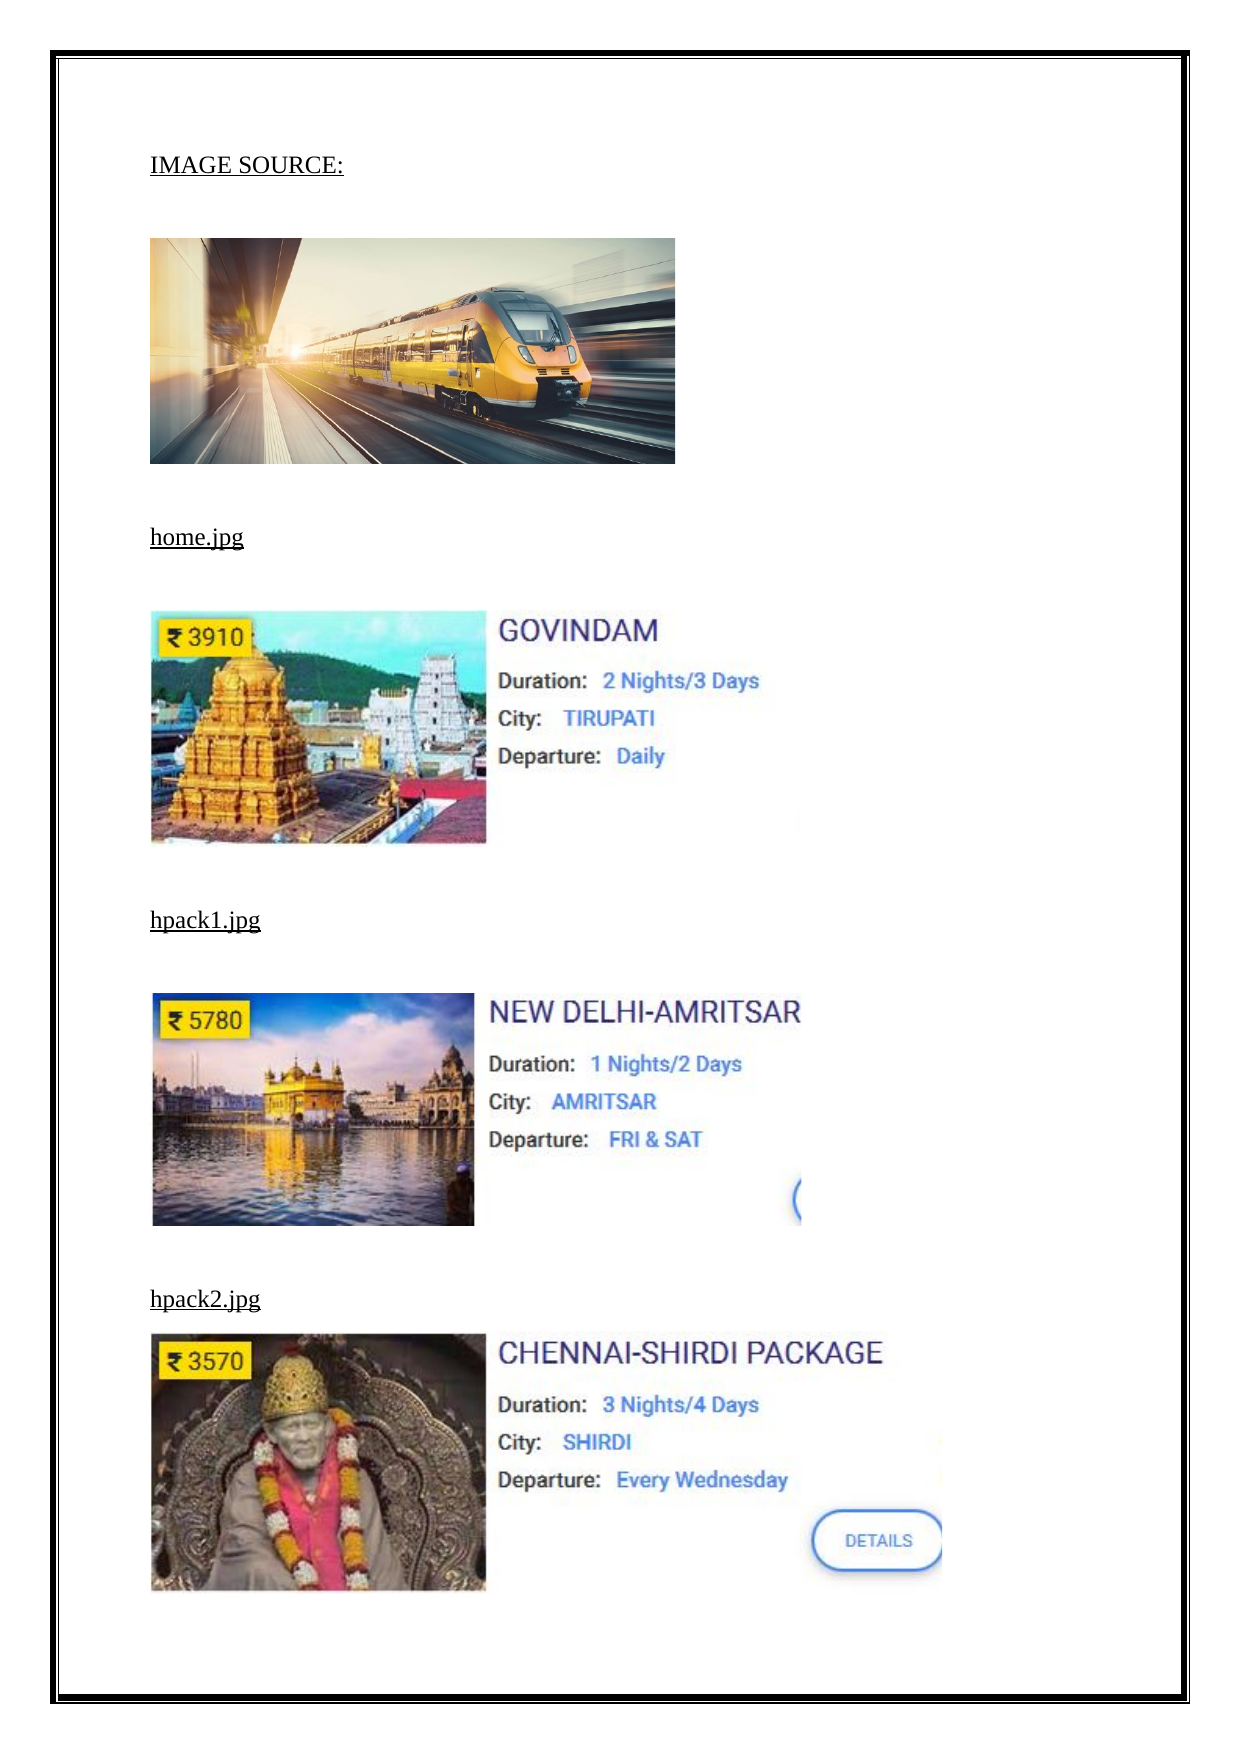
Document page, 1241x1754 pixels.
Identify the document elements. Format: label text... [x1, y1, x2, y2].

picture [150, 993, 802, 1226]
picture [150, 1331, 943, 1594]
text home.jpg [150, 522, 1090, 551]
text IMAGE SOURCE: [150, 150, 1090, 179]
text hpack2.jpg [150, 1284, 1090, 1312]
picture [150, 610, 800, 847]
text hpack1.jpg [150, 905, 1090, 934]
picture [150, 238, 675, 464]
